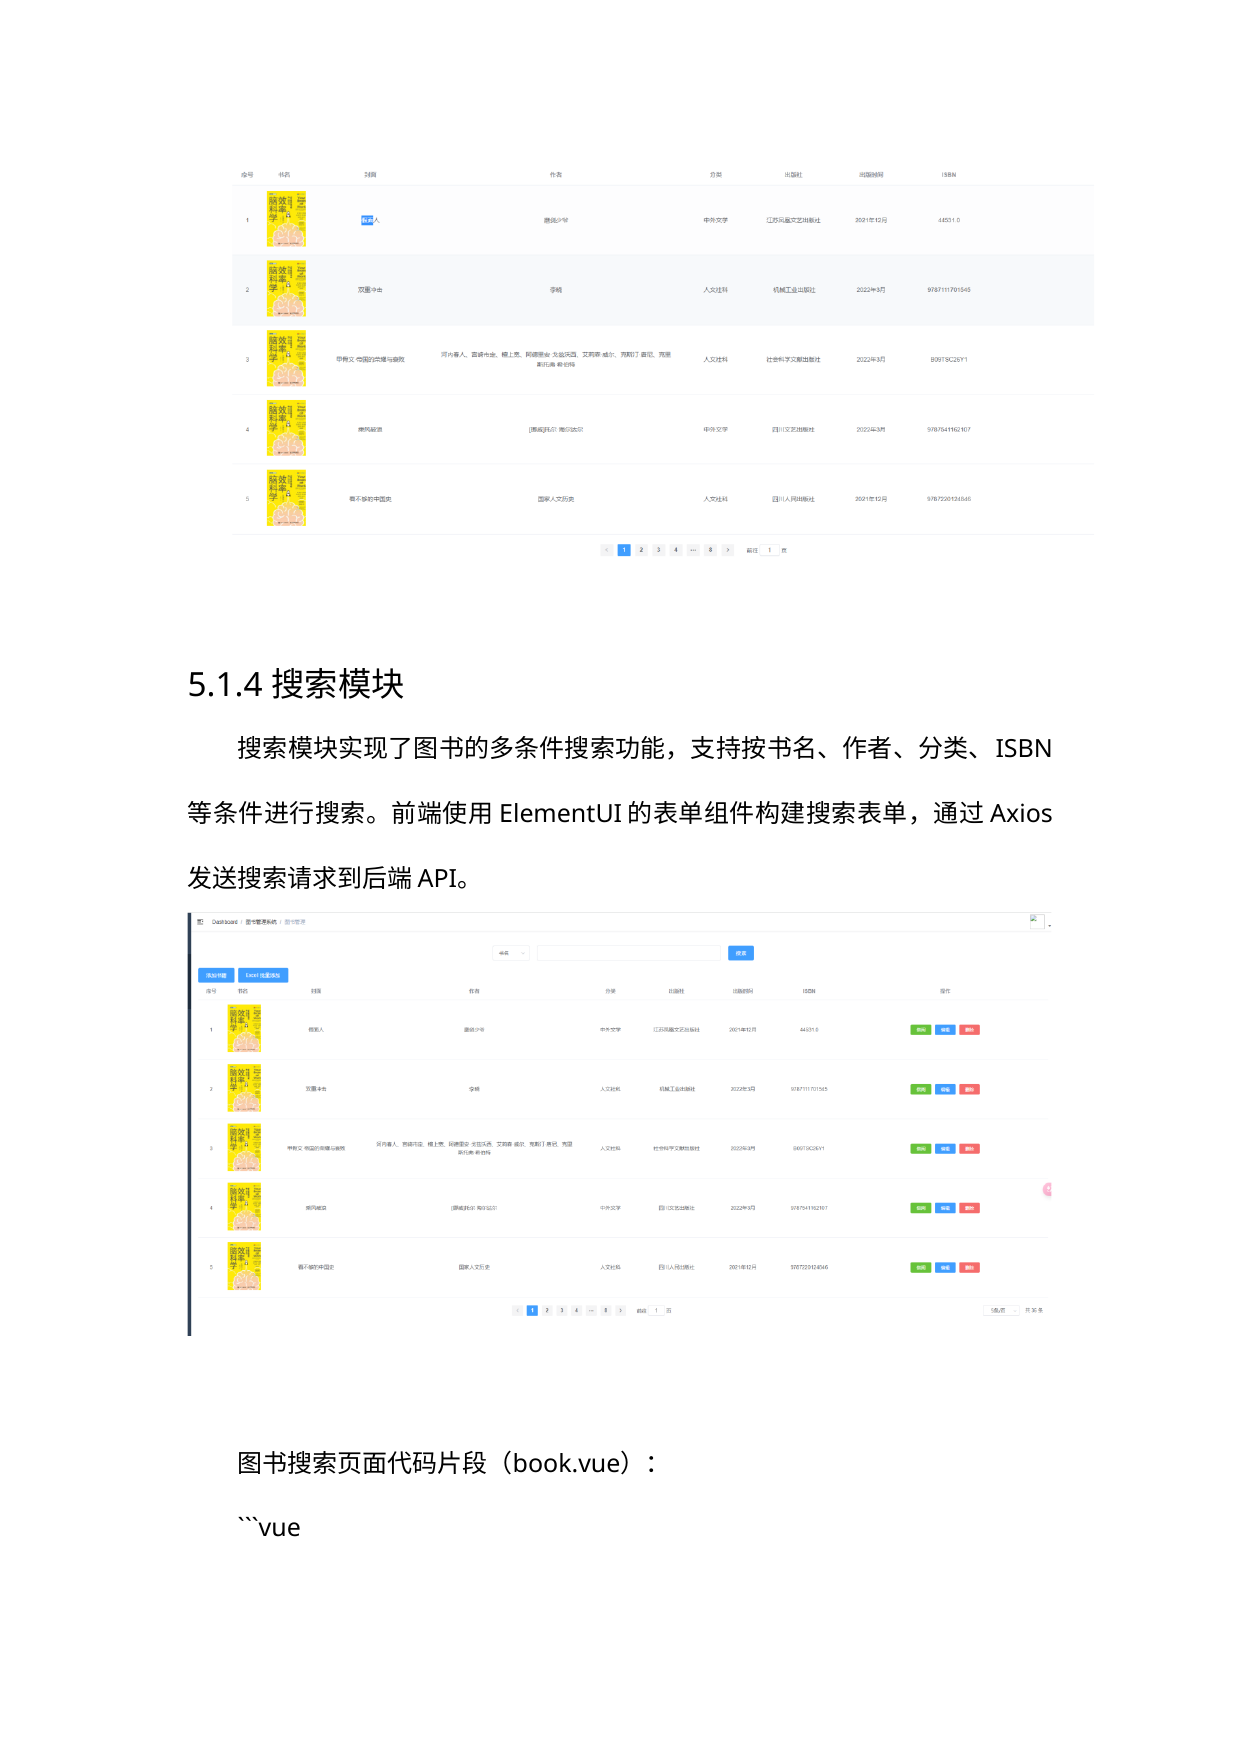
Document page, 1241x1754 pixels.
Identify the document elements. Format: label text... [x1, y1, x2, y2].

text 5.1.4 搜索模块 [187, 649, 1053, 714]
text 图书搜索页面代码片段（book.vue）： [187, 1429, 1053, 1494]
picture [231, 162, 1095, 570]
picture [187, 909, 1052, 1336]
text ```vue [187, 1494, 1053, 1559]
text 搜索模块实现了图书的多条件搜索功能，支持按书名、作者、分类、ISBN等条件进行搜索。前端使用ElementUI的表单组件构建搜索表单，通过Axios发送搜索请求到后端API。 [187, 714, 1053, 909]
